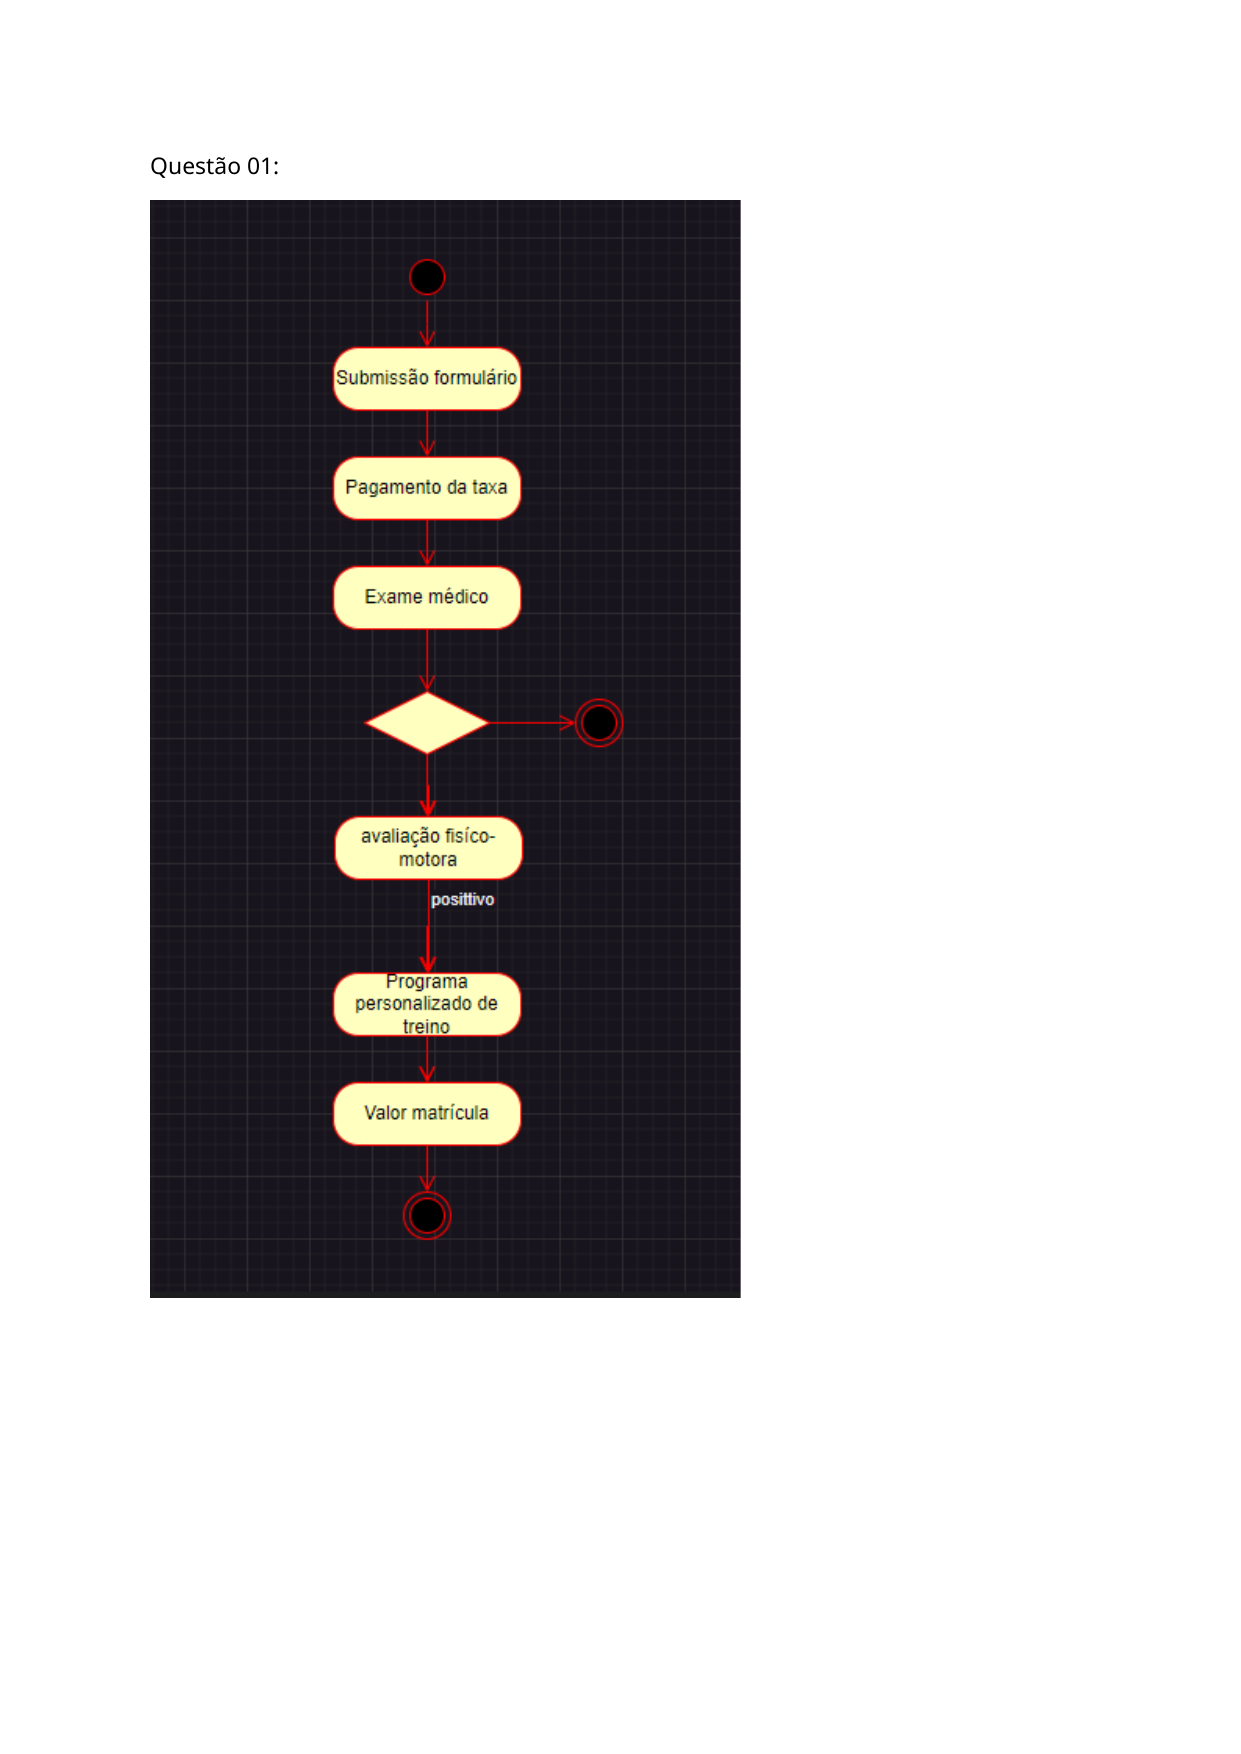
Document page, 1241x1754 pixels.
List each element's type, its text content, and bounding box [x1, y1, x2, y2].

text Questão 01: [150, 150, 1090, 181]
picture [150, 200, 741, 1298]
